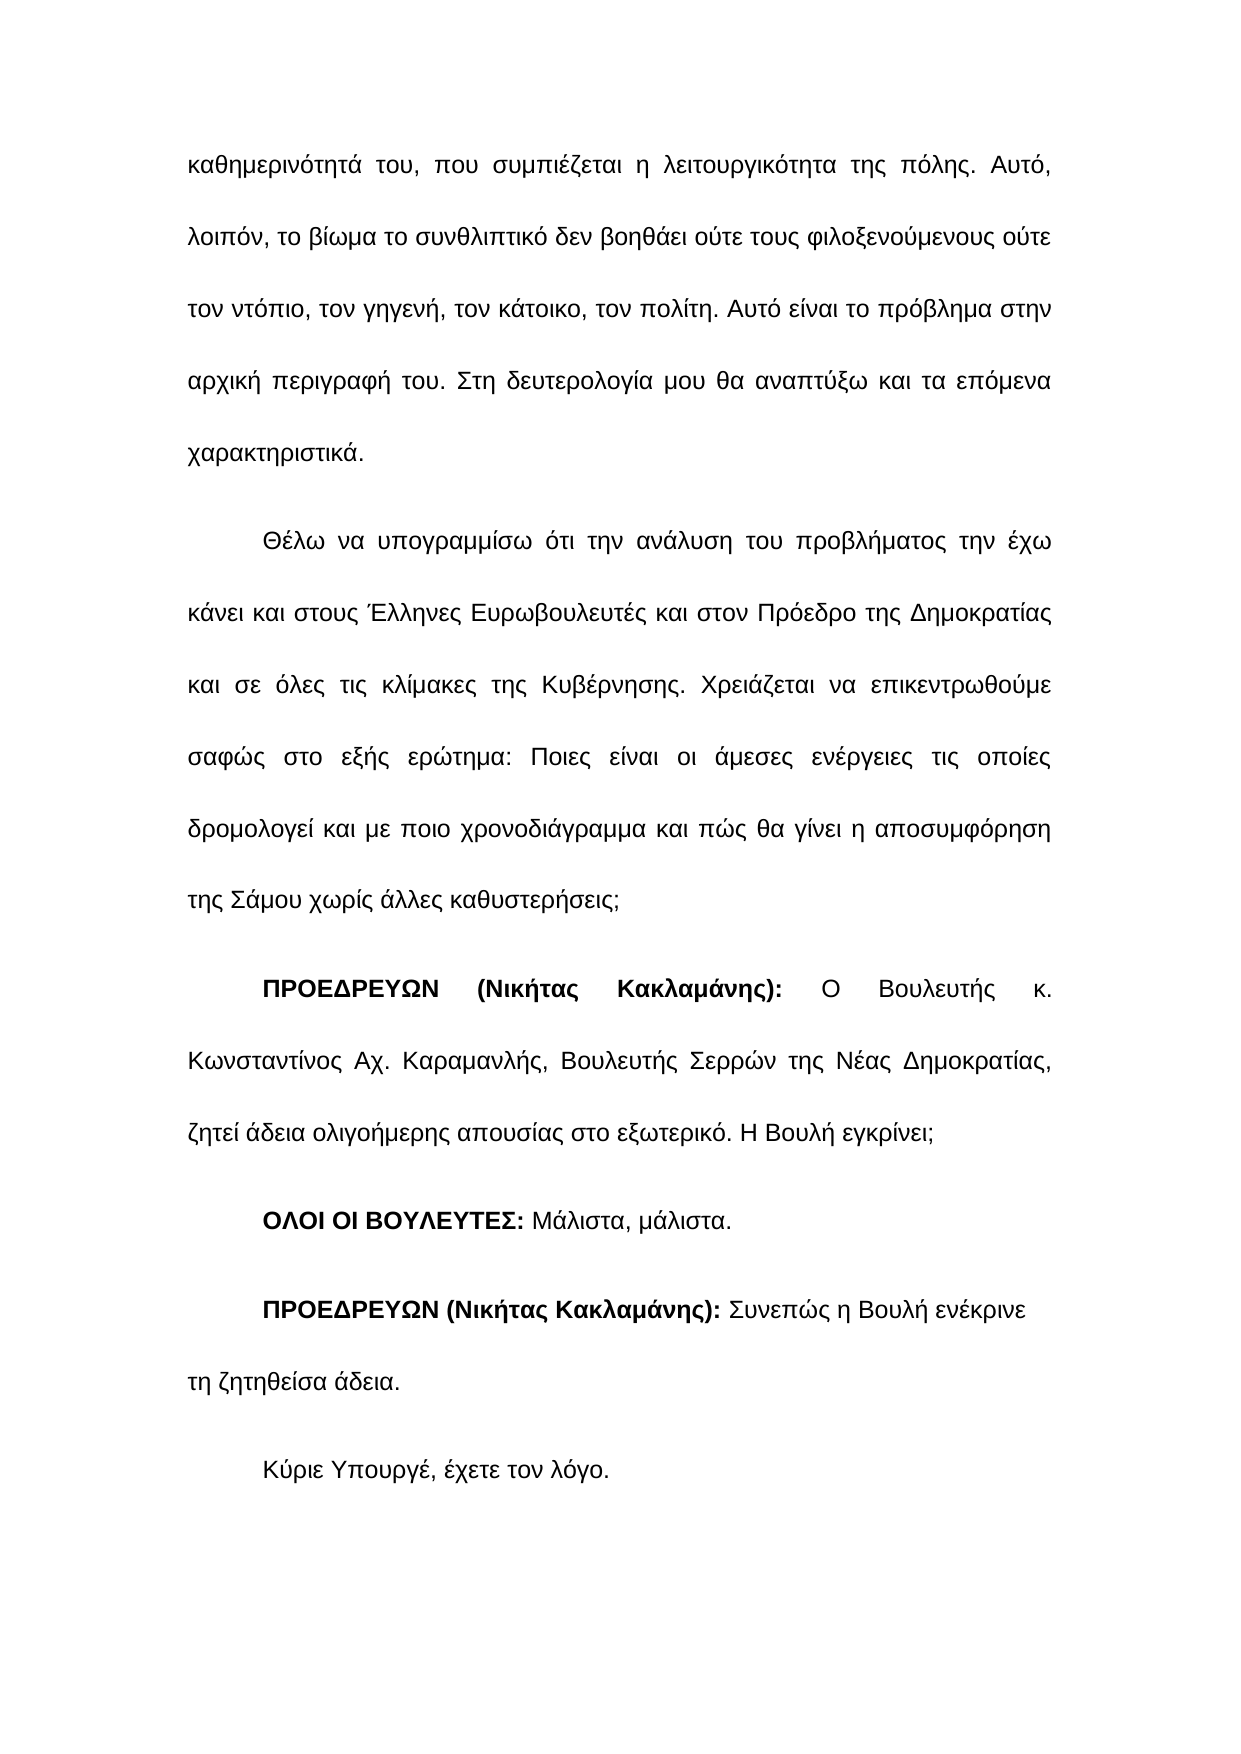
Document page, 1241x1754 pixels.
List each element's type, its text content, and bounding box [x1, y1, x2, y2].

text ΠΡΟΕΔΡΕΥΩΝ (Νικήτας Κακλαμάνης): Ο Βουλευτής κ. Κωνσταντίνος Αχ. Καραμανλής, Βουλευτής Σερρών της Νέας Δημοκρατίας, ζητεί άδεια ολιγοήμερης απουσίας στο εξωτερικό. Η Βουλή εγκρίνει; [187, 974, 1053, 1146]
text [187, 150, 1053, 466]
text Κύριε Υπουργέ, έχετε τον λόγο. [187, 1455, 1053, 1484]
text Θέλω να υπογραμμίσω ότι την ανάλυση του προβλήματος την έχω κάνει και στους Έλληνες Ευρωβουλευτές και στον Πρόεδρο της Δημοκρατίας και σε όλες τις κλίμακες της Κυβέρνησης. Χρειάζεται να επικεντρωθούμε σαφώς στο εξής ερώτημα: Ποιες είναι οι άμεσες ενέργειες τις οποίες δρομολογεί και με ποιο χρονοδιάγραμμα και πώς θα γίνει η αποσυμφόρηση της Σάμου χωρίς άλλες καθυστερήσεις; [187, 526, 1053, 914]
text ΠΡΟΕΔΡΕΥΩΝ (Νικήτας Κακλαμάνης): Συνεπώς η Βουλή ενέκρινε τη ζητηθείσα άδεια. [187, 1295, 1053, 1395]
text ΟΛΟΙ ΟΙ ΒΟΥΛΕΥΤΕΣ: Μάλιστα, μάλιστα. [187, 1206, 1053, 1235]
